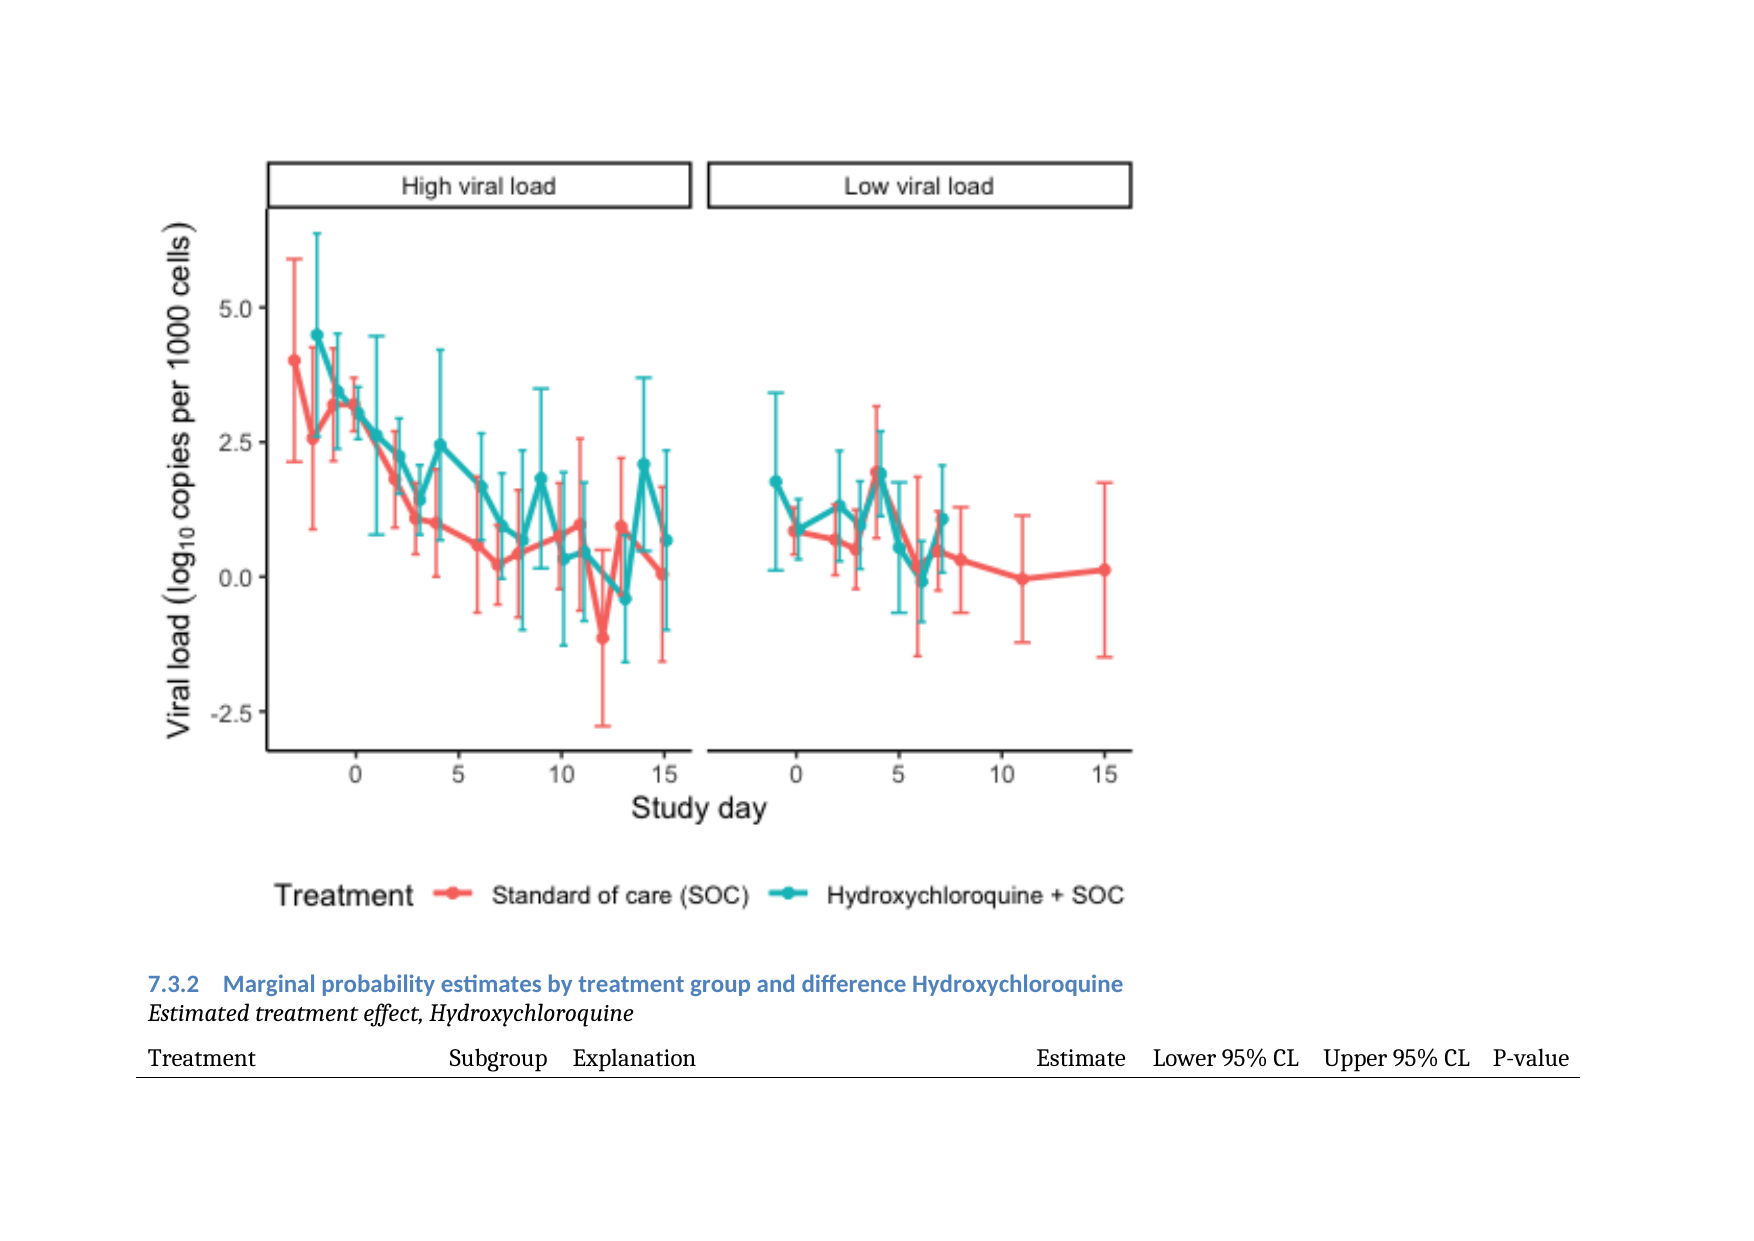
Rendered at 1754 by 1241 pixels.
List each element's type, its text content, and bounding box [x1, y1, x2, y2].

table_header Subgroup [438, 1040, 561, 1076]
table_header Lower 95% CL [1137, 1040, 1310, 1076]
subtitle Marginal probability estimates by treatment group and difference Hydroxychloroquine [148, 968, 1606, 999]
table_header Explanation [561, 1040, 1023, 1076]
text Estimated treatment effect, Hydroxychloroquine [148, 999, 1606, 1028]
table_header Upper 95% CL [1310, 1040, 1481, 1076]
picture [147, 147, 1148, 948]
table_header Estimate [1023, 1040, 1137, 1076]
table_header P-value [1481, 1040, 1580, 1076]
table_header Treatment [136, 1040, 438, 1076]
